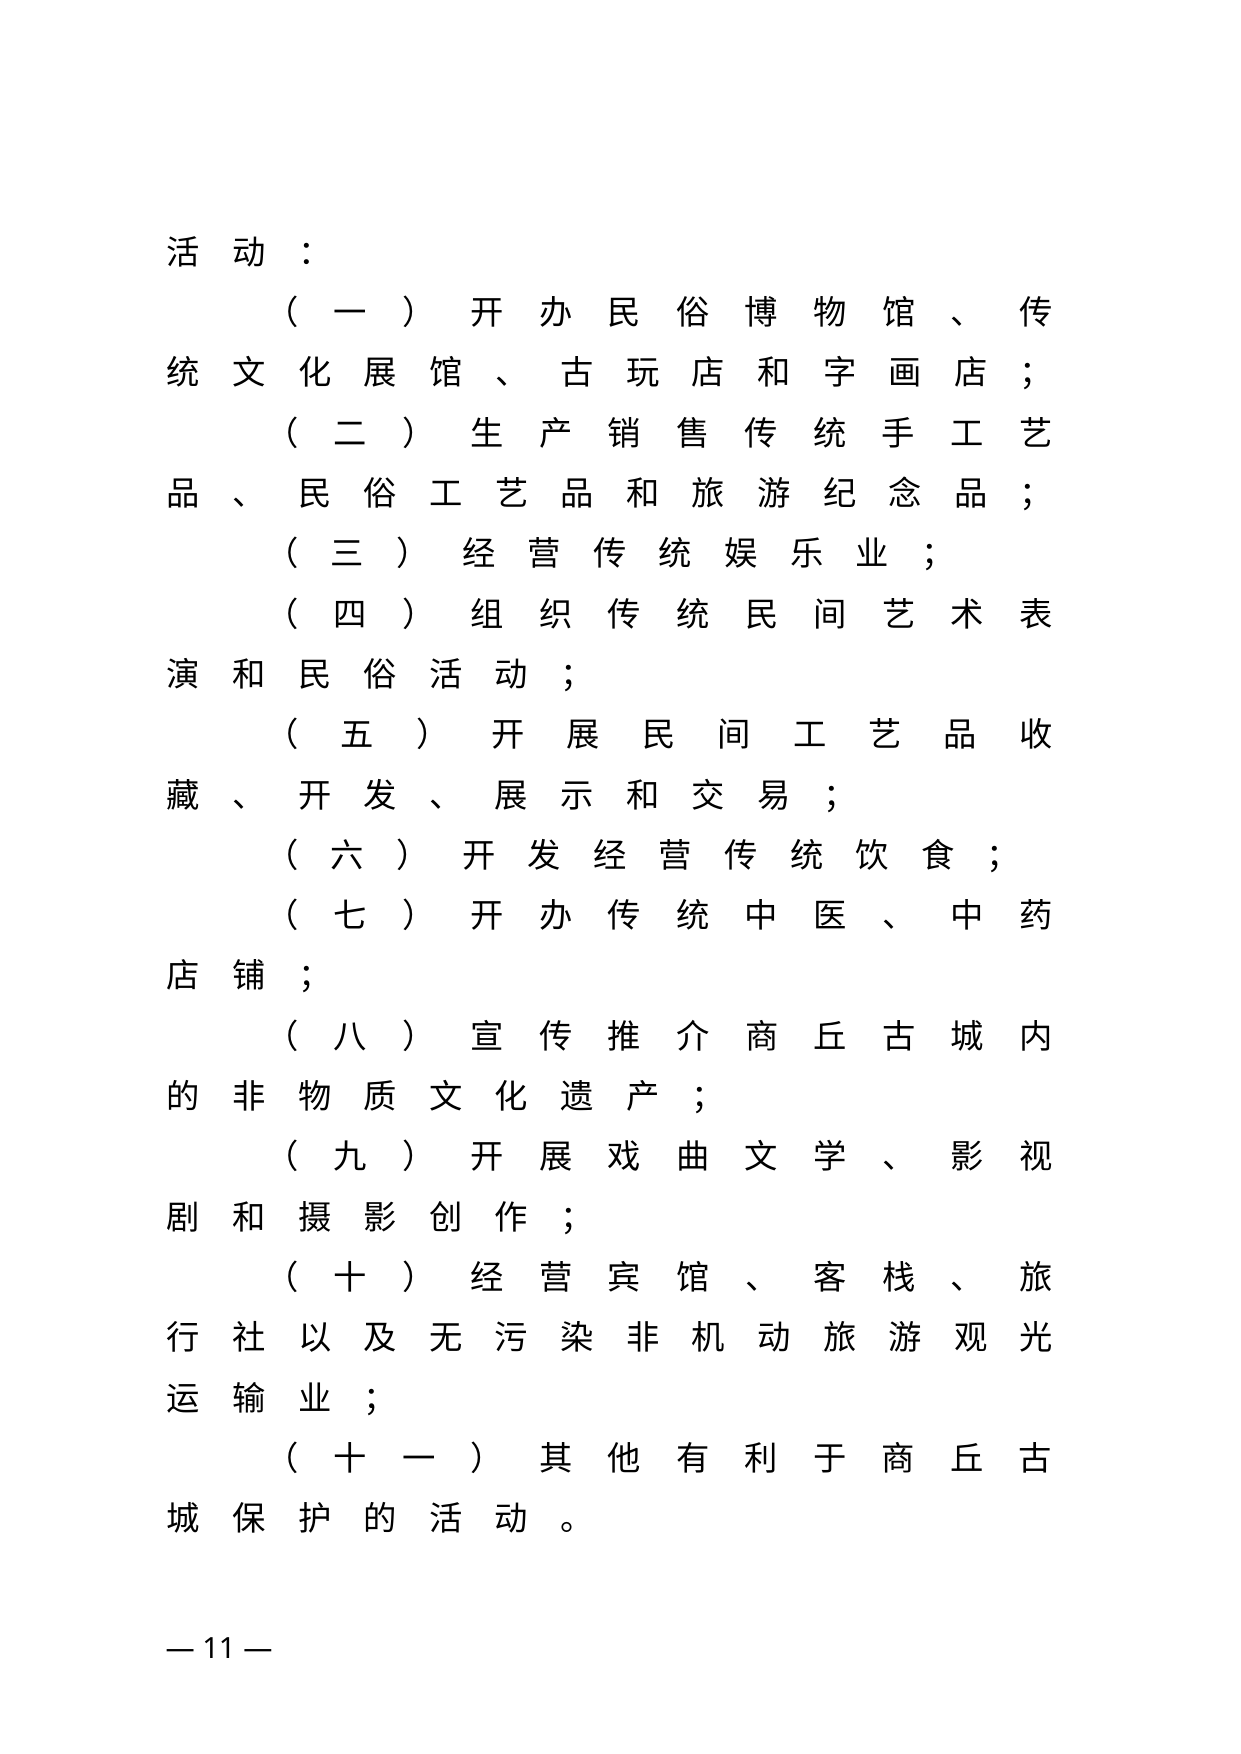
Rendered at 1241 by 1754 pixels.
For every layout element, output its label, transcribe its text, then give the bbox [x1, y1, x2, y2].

text （十一）其他有利于商丘古城保护的活动。 [167, 1426, 1085, 1546]
text （一）开办民俗博物馆、传统文化展馆、古玩店和字画店； [167, 280, 1085, 400]
text （四）组织传统民间艺术表演和民俗活动； [167, 581, 1085, 702]
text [167, 219, 1085, 280]
text （六）开发经营传统饮食； [167, 823, 1085, 883]
text （三）经营传统娱乐业； [167, 521, 1085, 581]
text （九）开展戏曲文学、影视剧和摄影创作； [167, 1124, 1085, 1245]
text （二）生产销售传统手工艺品、民俗工艺品和旅游纪念品； [167, 400, 1085, 521]
text （五）开展民间工艺品收藏、开发、展示和交易； [167, 702, 1085, 823]
text （十）经营宾馆、客栈、旅行社以及无污染非机动旅游观光运输业； [167, 1245, 1085, 1426]
text （八）宣传推介商丘古城内的非物质文化遗产； [167, 1003, 1085, 1124]
text （七）开办传统中医、中药店铺； [167, 883, 1085, 1003]
